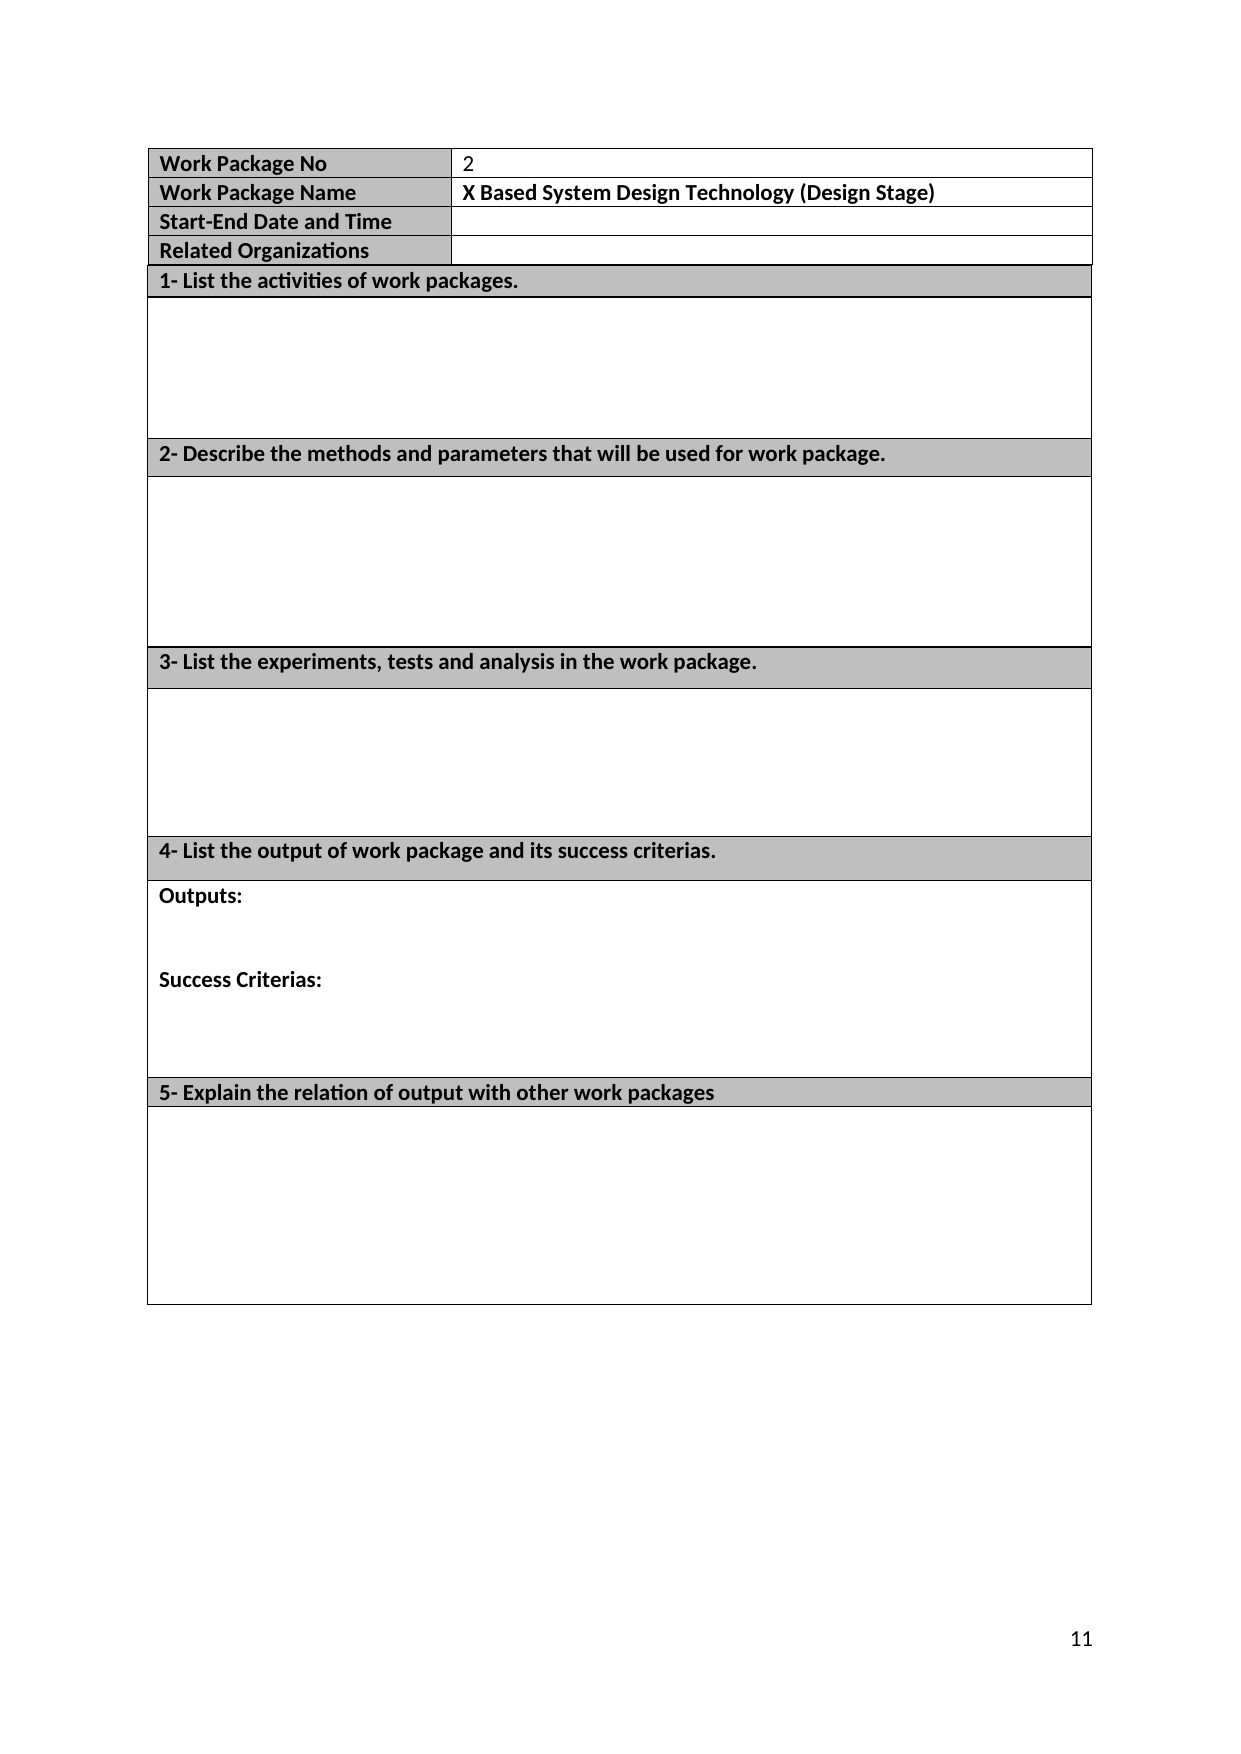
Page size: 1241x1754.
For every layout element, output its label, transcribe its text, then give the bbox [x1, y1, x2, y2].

table_cell Related Organizations [149, 236, 451, 264]
table_cell [148, 1107, 1091, 1304]
table_cell [148, 298, 1091, 438]
table_cell [148, 477, 1091, 646]
table_cell 3- List the experiments, tests and analysis in the work package. [148, 648, 1091, 688]
table_cell 2- Describe the methods and parameters that will be used for work package. [148, 439, 1091, 476]
table_cell 4- List the output of work package and its success criterias. [148, 837, 1091, 880]
table_cell X Based System Design Technology (Design Stage) [452, 178, 1092, 206]
table_header 1- List the activities of work packages. [148, 266, 1091, 296]
table_cell 5- Explain the relation of output with other work packages [148, 1078, 1091, 1106]
table_cell Start-End Date and Time [149, 207, 451, 235]
table_header 2 [452, 149, 1092, 177]
table_cell Work Package Name [149, 178, 451, 206]
table_cell [148, 689, 1091, 836]
table_cell [452, 236, 1092, 264]
table_cell Outputs: Success Criterias: [148, 881, 1091, 1077]
table_header Work Package No [149, 149, 451, 177]
table_cell [452, 207, 1092, 235]
